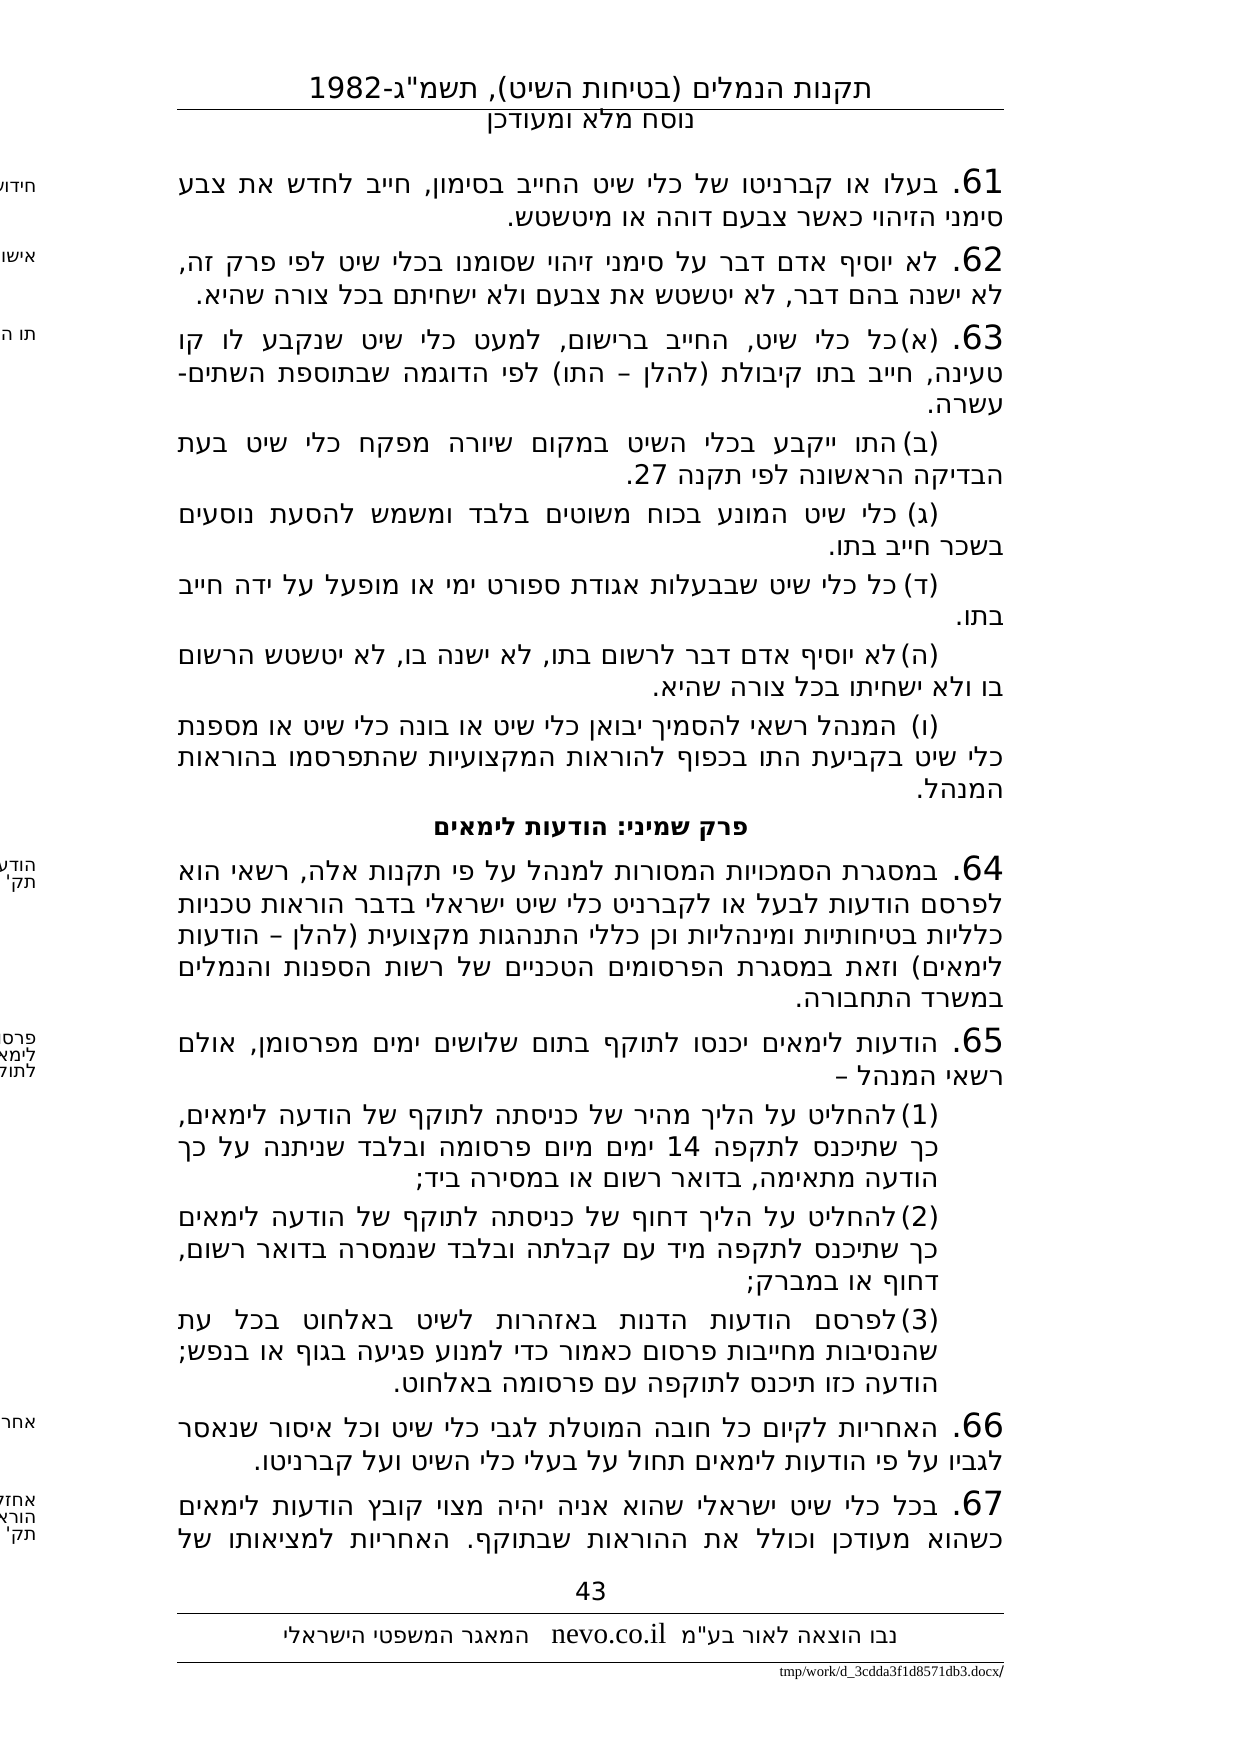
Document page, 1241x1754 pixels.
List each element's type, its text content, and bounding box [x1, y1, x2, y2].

text (2) להחליט על הליך דחוף של כניסתה לתוקף של הודעה לימאים כך שתיכנס לתקפה מיד עם קבלתה ובלבד שנמסרה בדואר רשום, דחוף או במברק; [177, 1202, 939, 1296]
text פרק שמיני: הודעות לימאים [177, 812, 1004, 842]
text (ה) לא יוסיף אדם דבר לרשום בתו, לא ישנה בו, לא יטשטש הרשום בו ולא ישחיתו בכל צורה שהיא. [177, 639, 1004, 703]
text 61. בעלו או קברניטו של כלי שיט החייב בסימון, חייב לחדש את צבע סימני הזיהוי כאשר צבעם דוהה או מיטשטש. [177, 162, 1004, 233]
text (ב) התו ייקבע בכלי השיט במקום שיורה מפקח כלי שיט בעת הבדיקה הראשונה לפי תקנה 27. [177, 428, 1004, 491]
text 65. הודעות לימאים יכנסו לתוקף בתום שלושים ימים מפרסומן, אולם רשאי המנהל – [177, 1022, 1004, 1092]
text (ו) המנהל רשאי להסמיך יבואן כלי שיט או בונה כלי שיט או מספנת כלי שיט בקביעת התו בכפוף להוראות המקצועיות שהתפרסמו בהוראות המנהל. [177, 710, 1004, 805]
text 63. (א) כל כלי שיט, החייב ברישום, למעט כלי שיט שנקבע לו קו טעינה, חייב בתו קיבולת (להלן – התו) לפי הדוגמה שבתוספת השתים- עשרה. [177, 318, 1004, 420]
text (1) להחליט על הליך מהיר של כניסתה לתוקף של הודעה לימאים, כך שתיכנס לתקפה 14 ימים מיום פרסומה ובלבד שניתנה על כך הודעה מתאימה, בדואר רשום או במסירה ביד; [177, 1099, 939, 1194]
text (3) לפרסם הודעות הדנות באזהרות לשיט באלחוט בכל עת שהנסיבות מחייבות פרסום כאמור כדי למנוע פגיעה בגוף או בנפש; הודעה כזו תיכנס לתוקפה עם פרסומה באלחוט. [177, 1304, 939, 1399]
text (ד) כל כלי שיט שבבעלות אגודת ספורט ימי או מופעל על ידה חייב בתו. [177, 569, 1004, 632]
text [177, 1484, 1004, 1554]
text 62. לא יוסיף אדם דבר על סימני זיהוי שסומנו בכלי שיט לפי פרק זה, לא ישנה בהם דבר, לא יטשטש את צבעם ולא ישחיתם בכל צורה שהיא. [177, 240, 1004, 311]
text 66. האחריות לקיום כל חובה המוטלת לגבי כלי שיט וכל איסור שנאסר לגביו על פי הודעות לימאים תחול על בעלי כלי השיט ועל קברניטו. [177, 1406, 1004, 1477]
text (ג) כלי שיט המונע בכוח משוטים בלבד ומשמש להסעת נוסעים בשכר חייב בתו. [177, 498, 1004, 561]
text 64. במסגרת הסמכויות המסורות למנהל על פי תקנות אלה, רשאי הוא לפרסם הודעות לבעל או לקברניט כלי שיט ישראלי בדבר הוראות טכניות כלליות בטיחותיות ומינהליות וכן כללי התנהגות מקצועית (להלן – הודעות לימאים) וזאת במסגרת הפרסומים הטכניים של רשות הספנות והנמלים במשרד התחבורה. [177, 849, 1004, 1014]
